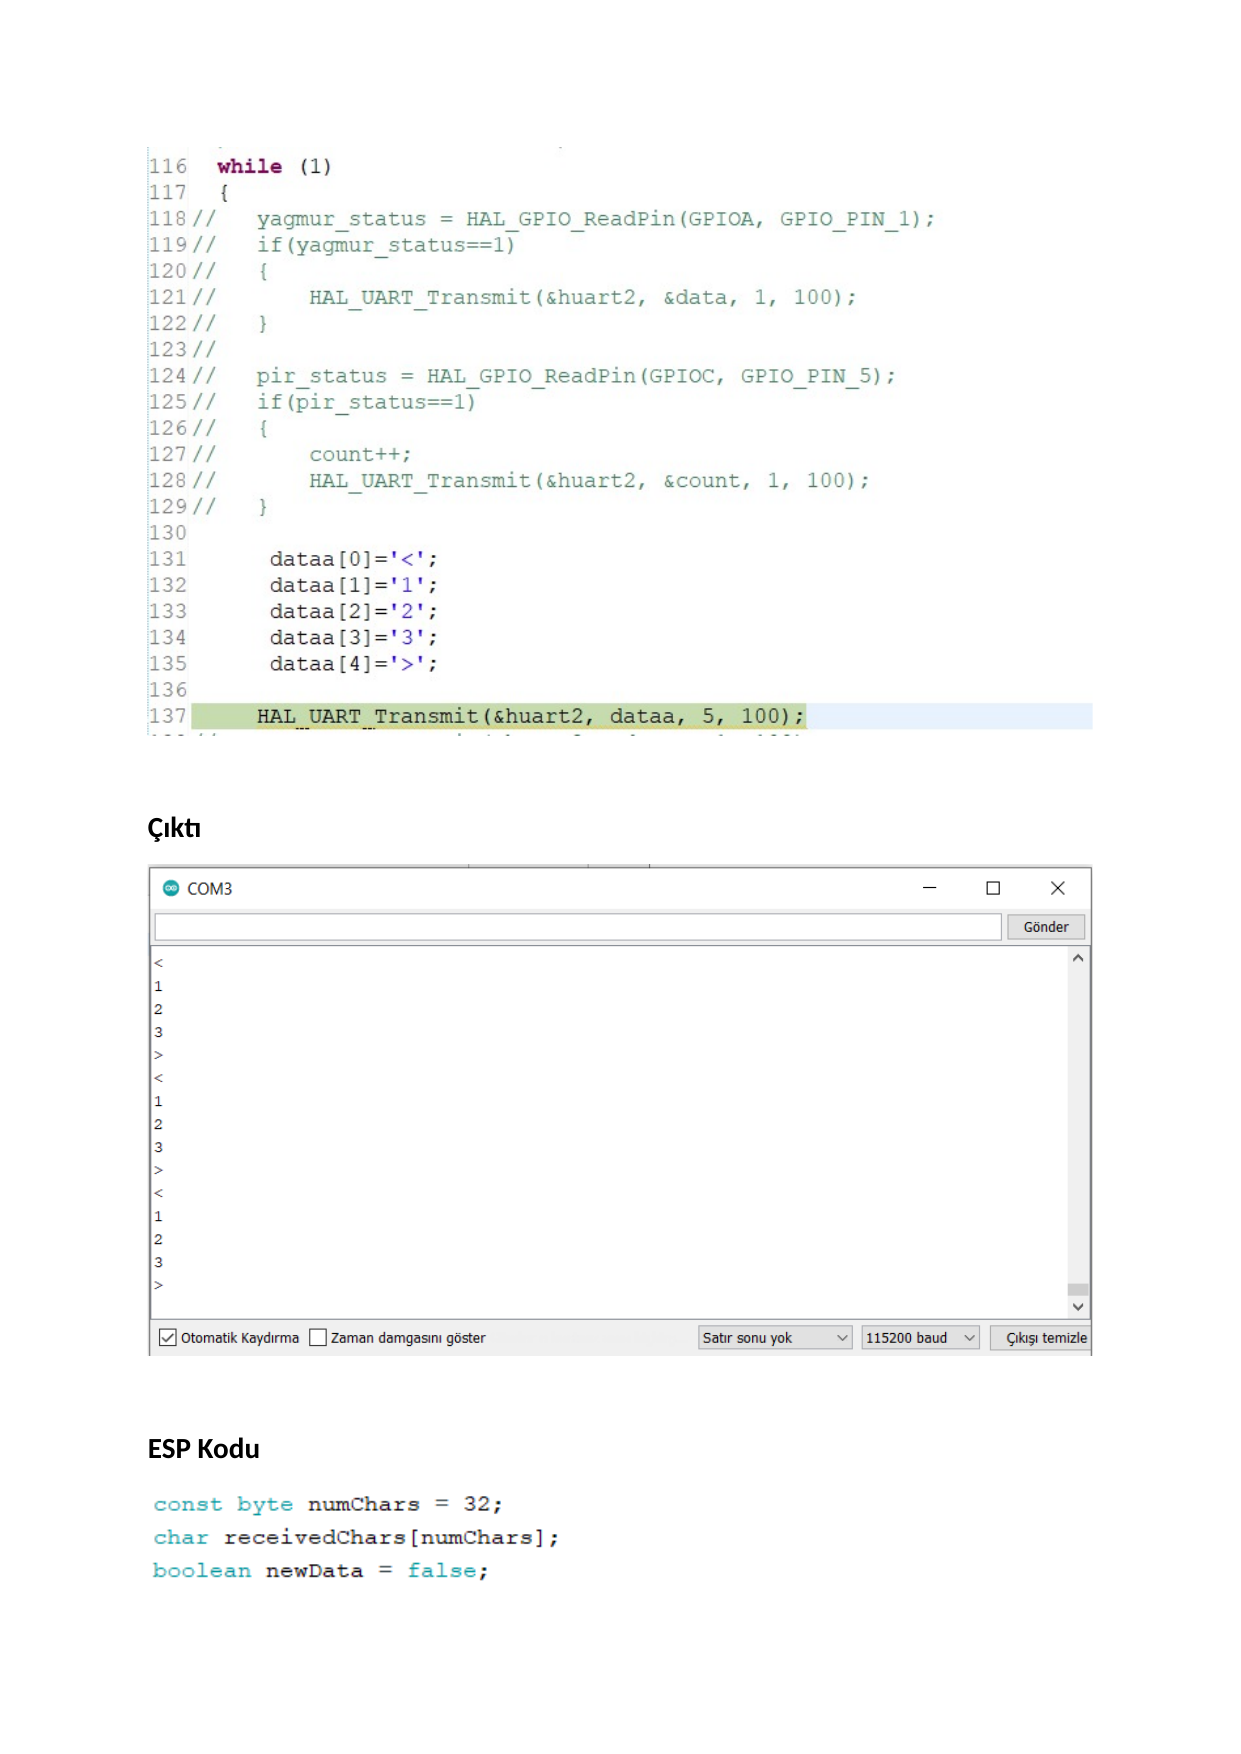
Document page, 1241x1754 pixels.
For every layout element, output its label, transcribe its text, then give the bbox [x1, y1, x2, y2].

text Çıktı [148, 809, 1093, 845]
picture [147, 864, 1093, 1356]
picture [147, 1485, 662, 1601]
text ESP Kodu [148, 1430, 1093, 1465]
picture [147, 147, 1093, 736]
